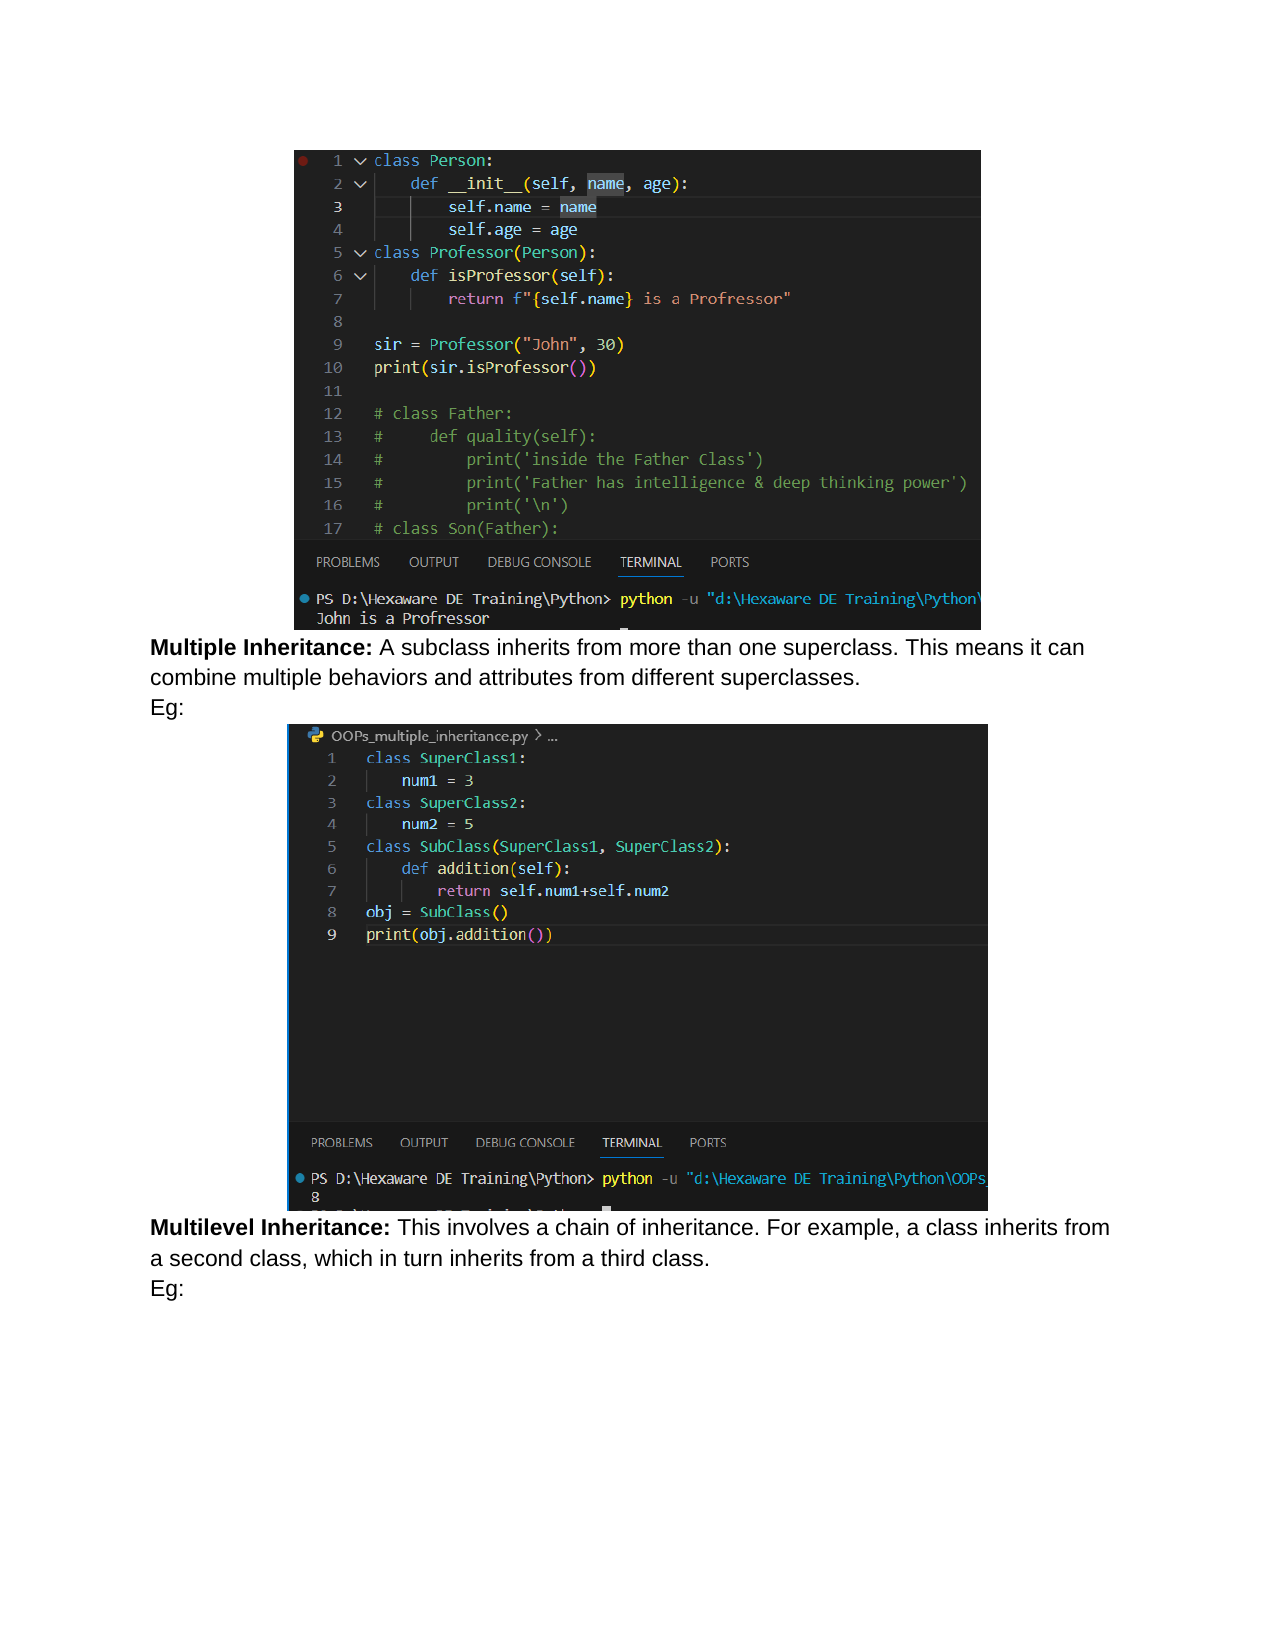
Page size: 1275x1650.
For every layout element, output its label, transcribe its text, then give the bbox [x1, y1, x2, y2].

picture [294, 150, 981, 630]
text Multilevel Inheritance: This involves a chain of inheritance. For example, a class inherits from a second class, which in turn inherits from a third class. [150, 1214, 1125, 1271]
text Multiple Inheritance: A subclass inherits from more than one superclass. This means it can combine multiple behaviors and attributes from different superclasses. [150, 634, 1125, 690]
text Eg: [150, 694, 1125, 720]
text Eg: [150, 1275, 1125, 1301]
picture [287, 724, 988, 1211]
